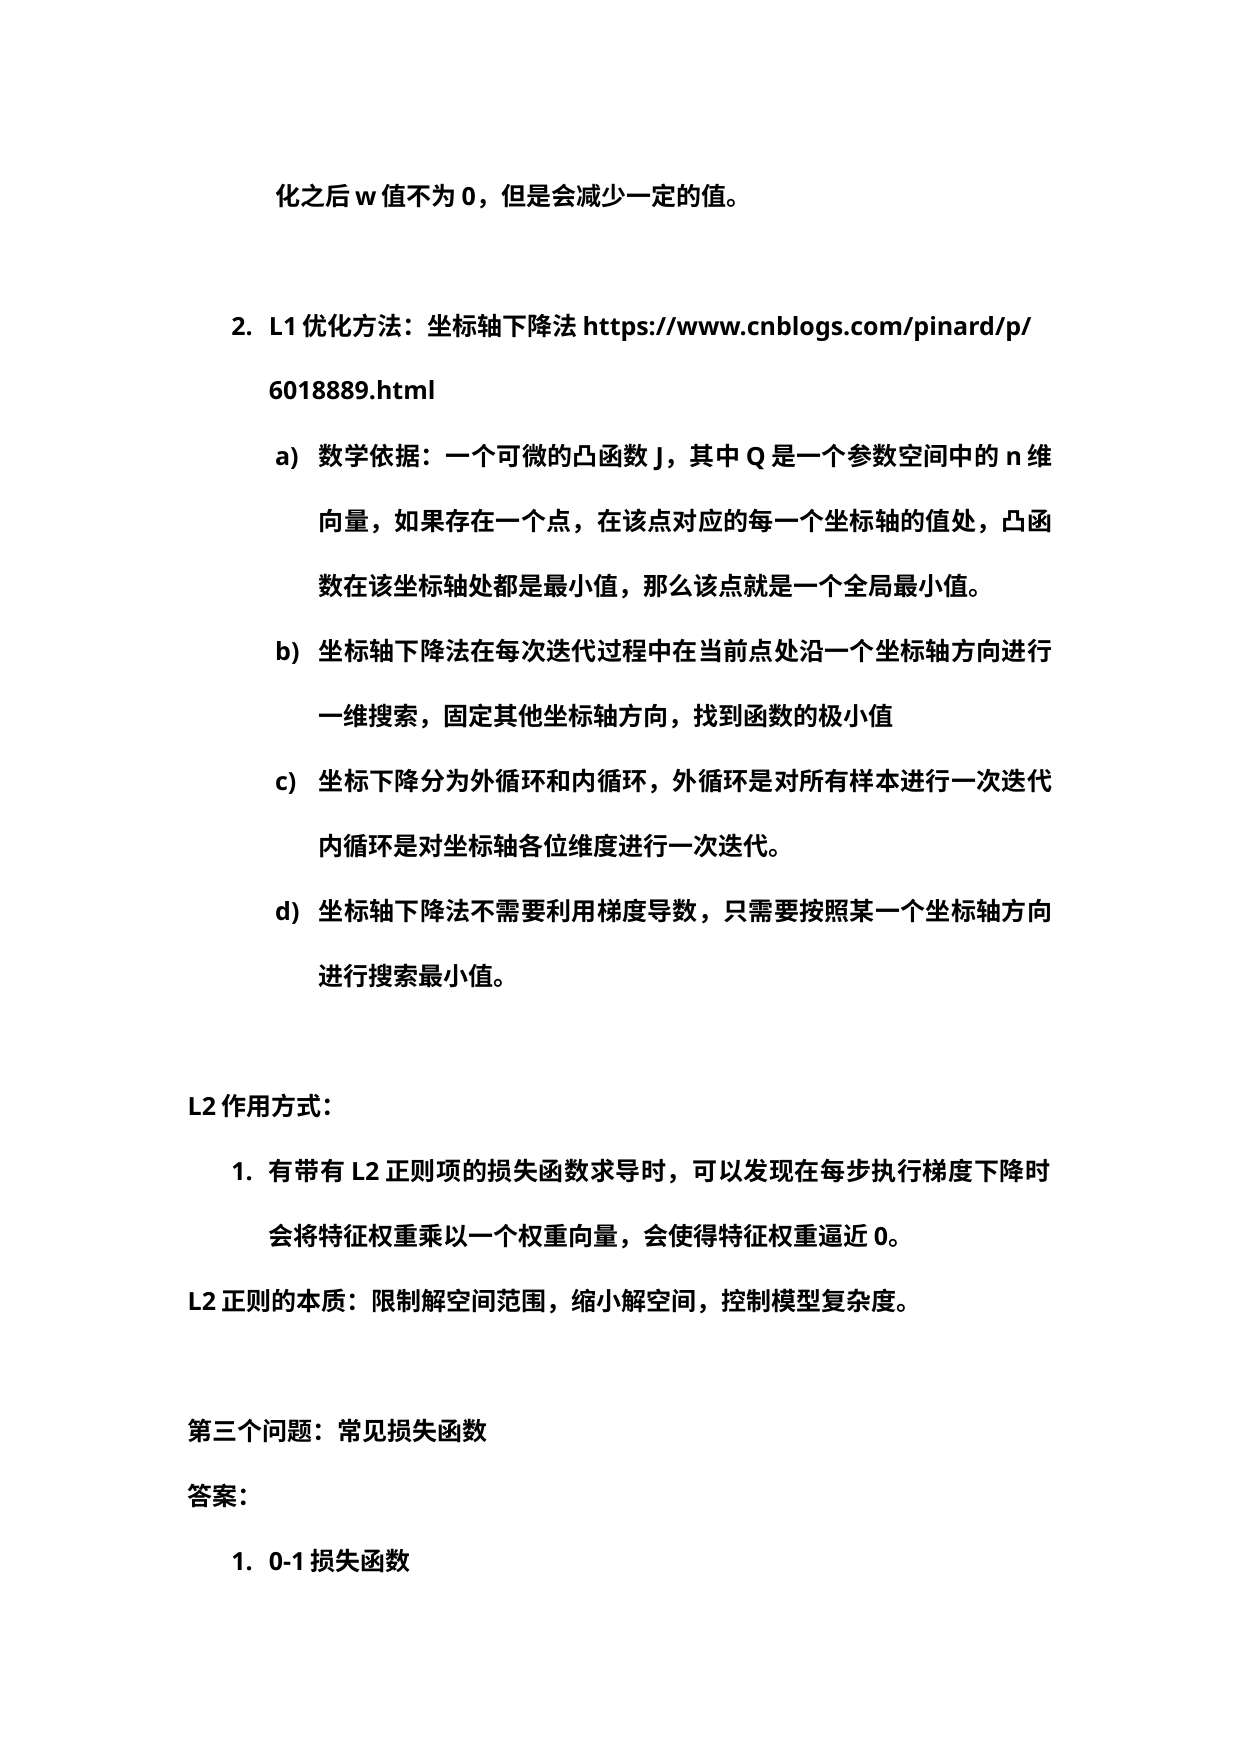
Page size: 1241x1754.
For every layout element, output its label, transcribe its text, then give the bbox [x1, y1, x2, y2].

list 坐标轴下降法在每次迭代过程中在当前点处沿一个坐标轴方向进行一维搜索，固定其他坐标轴方向，找到函数的极小值 [275, 617, 1053, 747]
text L2正则的本质：限制解空间范围，缩小解空间，控制模型复杂度。 [187, 1267, 1053, 1332]
text L2作用方式： [187, 1072, 1053, 1137]
text 第三个问题：常见损失函数 [187, 1397, 1053, 1462]
list 数学依据：一个可微的凸函数J，其中Q是一个参数空间中的n维向量，如果存在一个点，在该点对应的每一个坐标轴的值处，凸函数在该坐标轴处都是最小值，那么该点就是一个全局最小值。 [275, 422, 1053, 617]
list 坐标下降分为外循环和内循环，外循环是对所有样本进行一次迭代，内循环是对坐标轴各位维度进行一次迭代。 [275, 747, 1053, 877]
text 化之后w值不为0，但是会减少一定的值。 [187, 162, 1053, 227]
list L1优化方法：坐标轴下降法https://www.cnblogs.com/pinard/p/6018889.html [231, 292, 1053, 422]
text 答案： [187, 1462, 1053, 1527]
list 0-1损失函数 [231, 1527, 1053, 1592]
list 有带有L2正则项的损失函数求导时，可以发现在每步执行梯度下降时会将特征权重乘以一个权重向量，会使得特征权重逼近0。 [231, 1137, 1053, 1267]
list 坐标轴下降法不需要利用梯度导数，只需要按照某一个坐标轴方向进行搜索最小值。 [275, 877, 1053, 1007]
